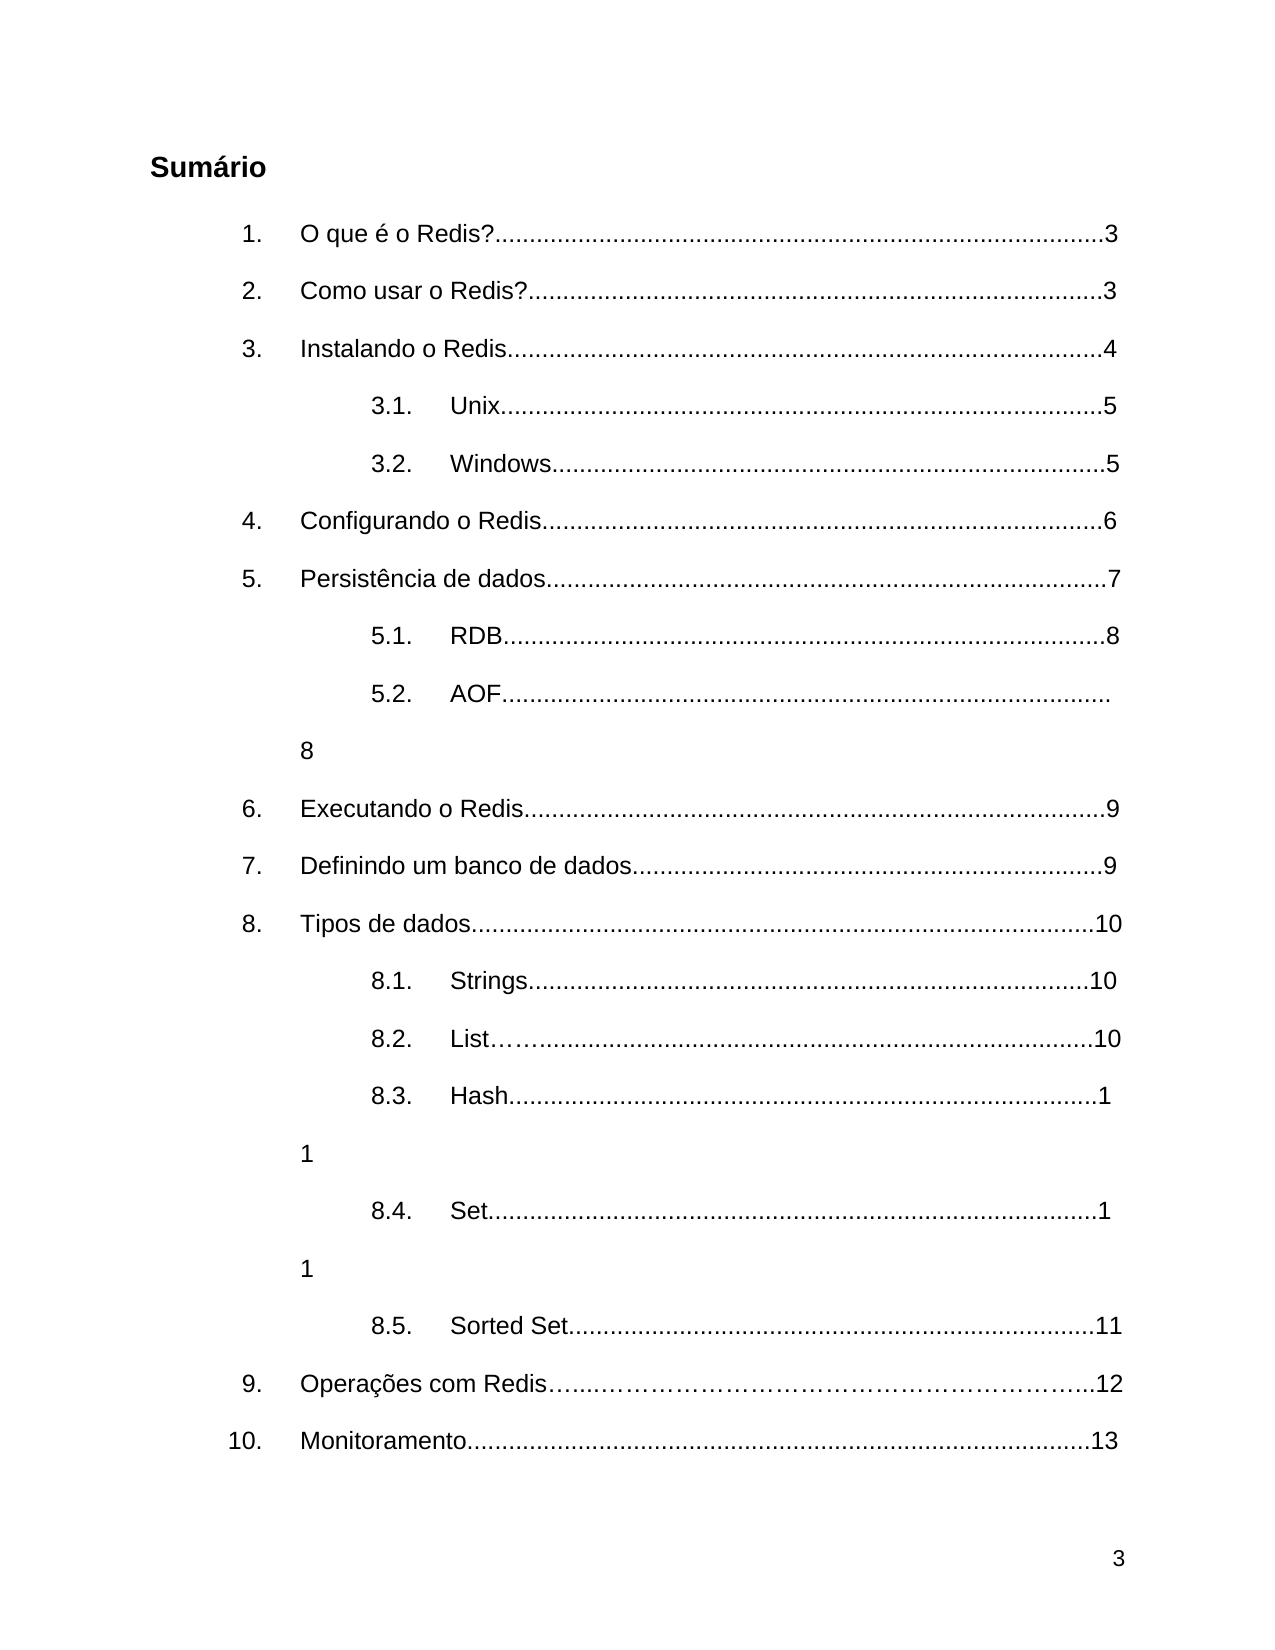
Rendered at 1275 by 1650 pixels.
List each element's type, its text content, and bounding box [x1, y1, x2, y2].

list Operações com Redis…....…………………………………………………...12 [225, 1369, 1125, 1397]
list Persistência de dados.................................................................................7 [225, 564, 1125, 592]
list List……................................................................................10 [300, 1024, 1125, 1052]
list AOF........................................................................................8 [300, 679, 1125, 765]
text Sumário [150, 150, 1125, 183]
list Monitoramento..........................................................................................13 [225, 1426, 1125, 1455]
list Tipos de dados..........................................................................................10 [225, 909, 1125, 937]
list Hash.....................................................................................11 [300, 1081, 1125, 1167]
list Como usar o Redis?...................................................................................3 [225, 276, 1125, 305]
list Set........................................................................................11 [300, 1196, 1125, 1282]
list Unix.......................................................................................5 [300, 391, 1125, 420]
list Instalando o Redis......................................................................................4 [225, 334, 1125, 362]
list O que é o Redis?........................................................................................3 [225, 219, 1125, 247]
list Sorted Set............................................................................11 [300, 1311, 1125, 1340]
list Strings.................................................................................10 [300, 966, 1125, 995]
list Definindo um banco de dados....................................................................9 [225, 851, 1125, 880]
list Configurando o Redis.................................................................................6 [225, 506, 1125, 535]
list Executando o Redis....................................................................................9 [225, 794, 1125, 822]
list Windows................................................................................5 [300, 449, 1125, 477]
list RDB.......................................................................................8 [300, 621, 1125, 650]
